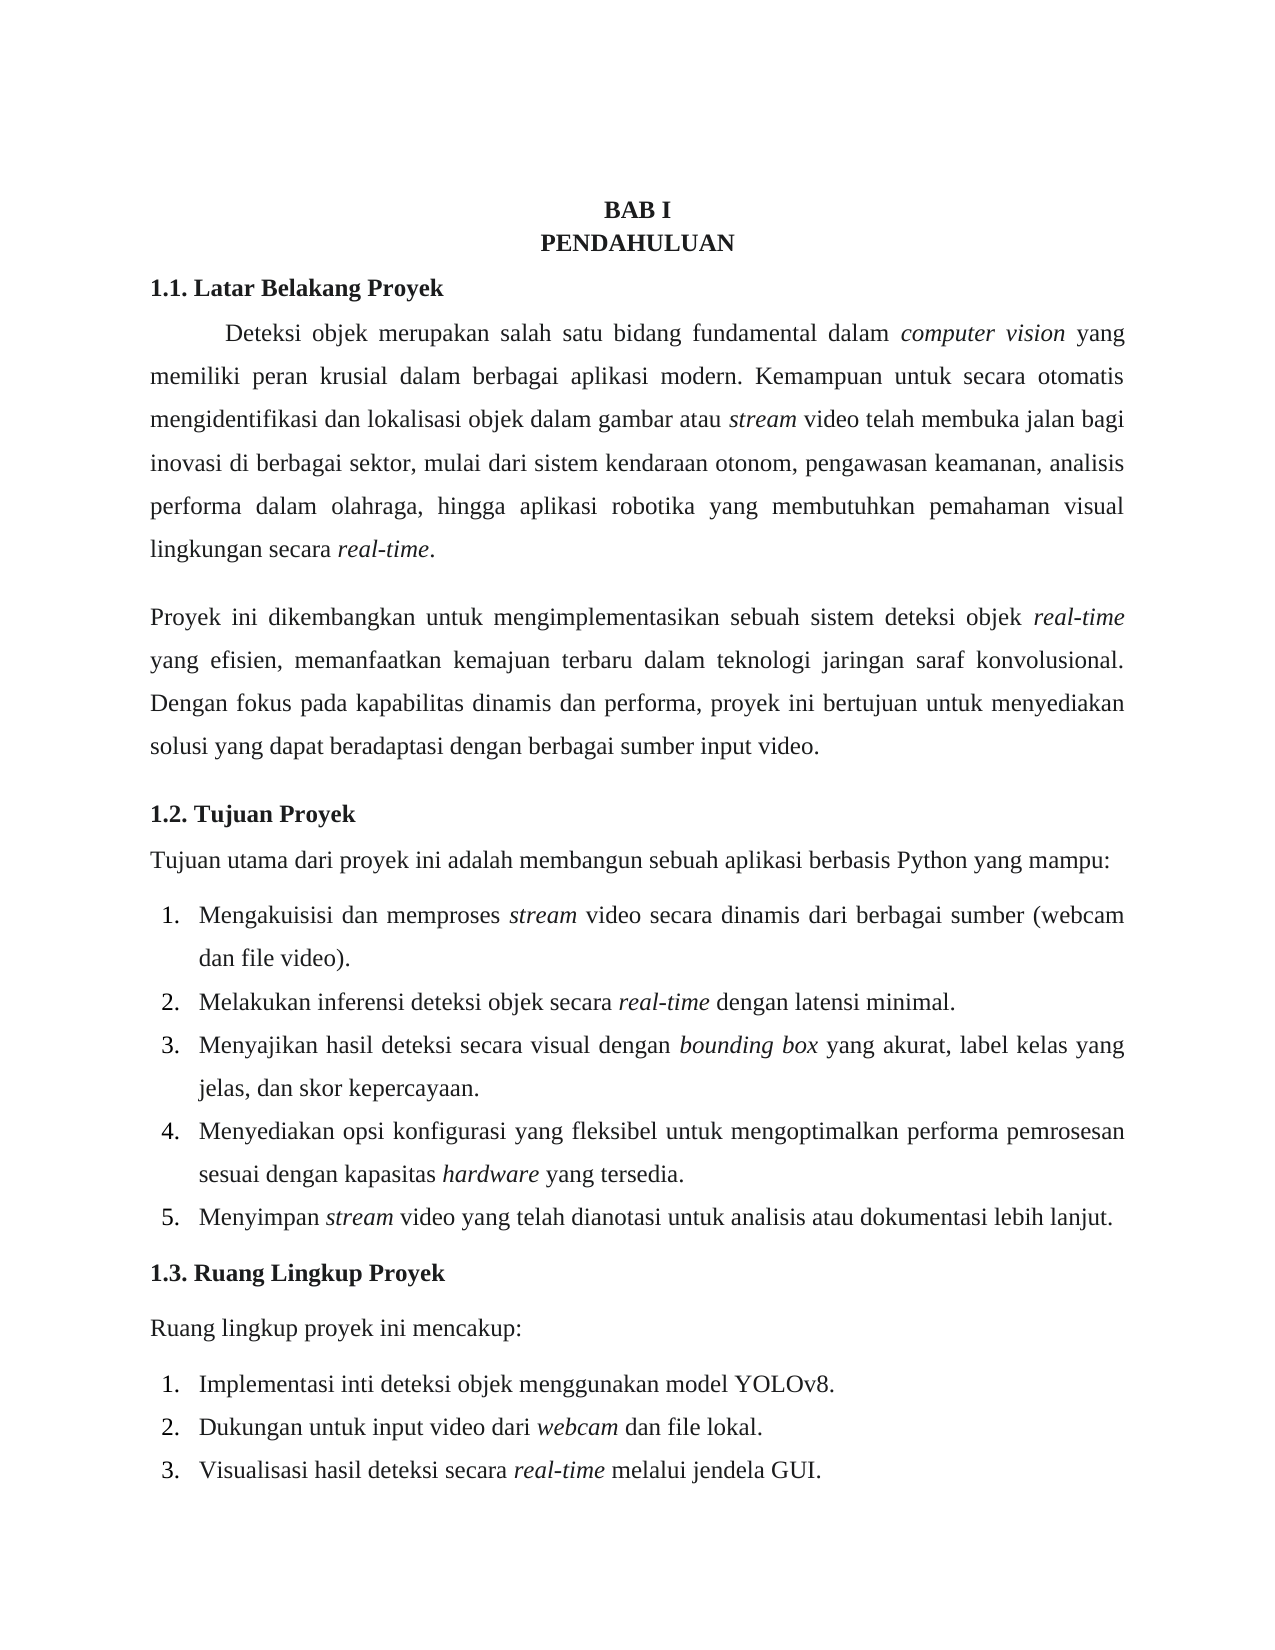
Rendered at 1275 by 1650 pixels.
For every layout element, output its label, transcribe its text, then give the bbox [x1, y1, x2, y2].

subtitle 1.1. Latar Belakang Proyek [150, 273, 1125, 302]
text Proyek ini dikembangkan untuk mengimplementasikan sebuah sistem deteksi objek real-time yang efisien, memanfaatkan kemajuan terbaru dalam teknologi jaringan saraf konvolusional. Dengan fokus pada kapabilitas dinamis dan performa, proyek ini bertujuan untuk menyediakan solusi yang dapat beradaptasi dengan berbagai sumber input video. [150, 602, 1125, 760]
text Ruang lingkup proyek ini mencakup: [150, 1313, 1125, 1342]
subtitle BAB I PENDAHULUAN [150, 195, 1125, 257]
list Melakukan inferensi deteksi objek secara real-time dengan latensi minimal. [161, 987, 1125, 1015]
list Implementasi inti deteksi objek menggunakan model YOLOv8. [161, 1369, 1125, 1398]
text Deteksi objek merupakan salah satu bidang fundamental dalam computer vision yang memiliki peran krusial dalam berbagai aplikasi modern. Kemampuan untuk secara otomatis mengidentifikasi dan lokalisasi objek dalam gambar atau stream video telah membuka jalan bagi inovasi di berbagai sektor, mulai dari sistem kendaraan otonom, pengawasan keamanan, analisis performa dalam olahraga, hingga aplikasi robotika yang membutuhkan pemahaman visual lingkungan secara real-time. [150, 318, 1125, 563]
list Visualisasi hasil deteksi secara real-time melalui jendela GUI. [161, 1455, 1125, 1484]
list Menyimpan stream video yang telah dianotasi untuk analisis atau dokumentasi lebih lanjut. [161, 1202, 1125, 1231]
subtitle 1.2. Tujuan Proyek [150, 799, 1125, 828]
list Menyajikan hasil deteksi secara visual dengan bounding box yang akurat, label kelas yang jelas, dan skor kepercayaan. [161, 1030, 1125, 1102]
subtitle 1.3. Ruang Lingkup Proyek [150, 1258, 1125, 1287]
list Dukungan untuk input video dari webcam dan file lokal. [161, 1412, 1125, 1441]
list Mengakuisisi dan memproses stream video secara dinamis dari berbagai sumber (webcam dan file video). [161, 900, 1125, 972]
list Menyediakan opsi konfigurasi yang fleksibel untuk mengoptimalkan performa pemrosesan sesuai dengan kapasitas hardware yang tersedia. [161, 1116, 1125, 1188]
text Tujuan utama dari proyek ini adalah membangun sebuah aplikasi berbasis Python yang mampu: [150, 845, 1125, 873]
